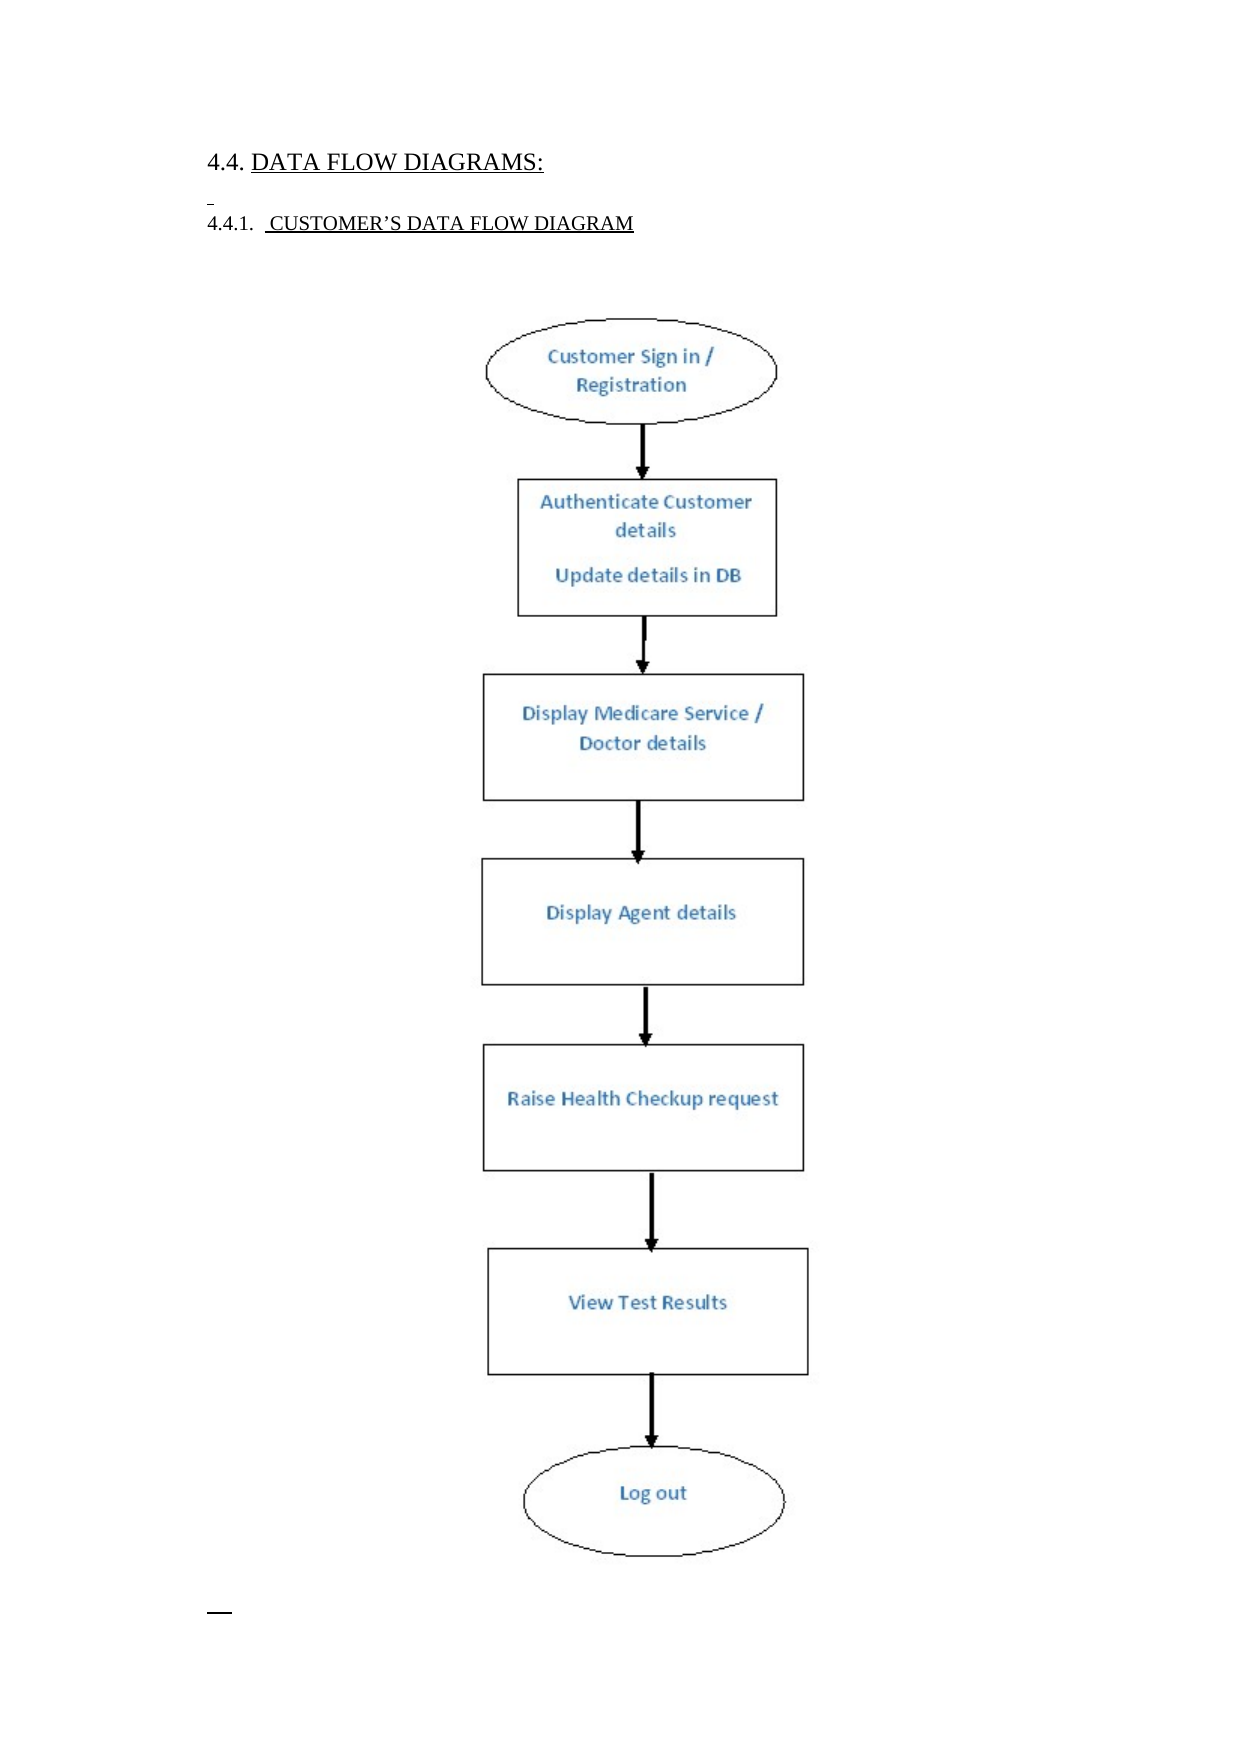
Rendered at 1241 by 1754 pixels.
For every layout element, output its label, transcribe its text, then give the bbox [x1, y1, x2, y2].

text 4.4. DATA FLOW DIAGRAMS: [207, 147, 1167, 176]
text 4.4.1. CUSTOMER’S DATA FLOW DIAGRAM [207, 211, 1167, 235]
picture [232, 269, 1028, 1611]
